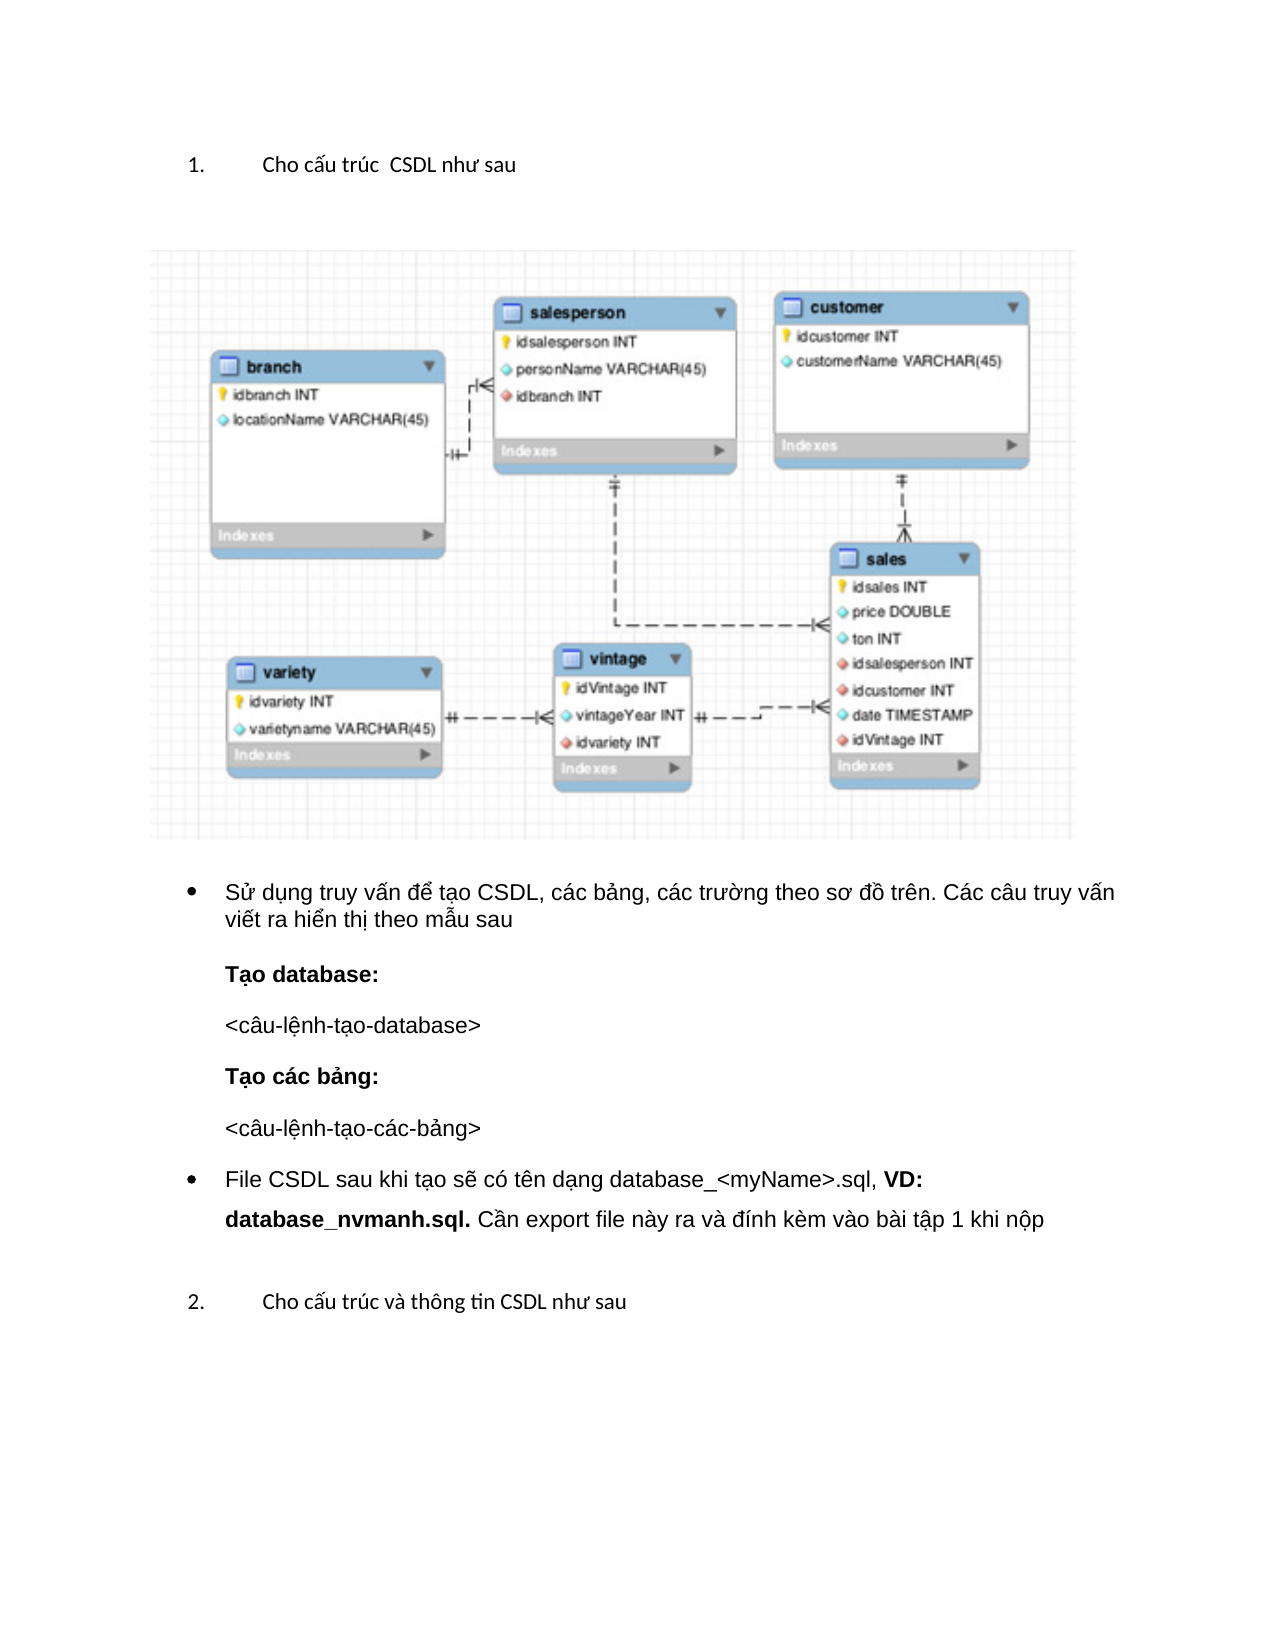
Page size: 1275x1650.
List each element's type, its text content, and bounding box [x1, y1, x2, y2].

list Tạo database: [225, 961, 1125, 987]
text Tạo các bảng: [150, 1063, 1125, 1090]
text <câu-lệnh-tạo-các-bảng> [187, 1115, 1125, 1141]
list File CSDL sau khi tạo sẽ có tên dạng database_<myName>.sql, VD: database_nvmanh.sql. Cần export file này ra và đính kèm vào bài tập 1 khi nộp [187, 1166, 1125, 1232]
picture [150, 250, 1077, 840]
text <câu-lệnh-tạo-database> [150, 1012, 1125, 1038]
list Cho cấu trúc và thông tin CSDL như sau [187, 1287, 1125, 1315]
list Cho cấu trúc CSDL như sau [187, 150, 1125, 178]
list Sử dụng truy vấn để tạo CSDL, các bảng, các trường theo sơ đồ trên. Các câu truy vấn viết ra hiển thị theo mẫu sau [187, 879, 1125, 932]
